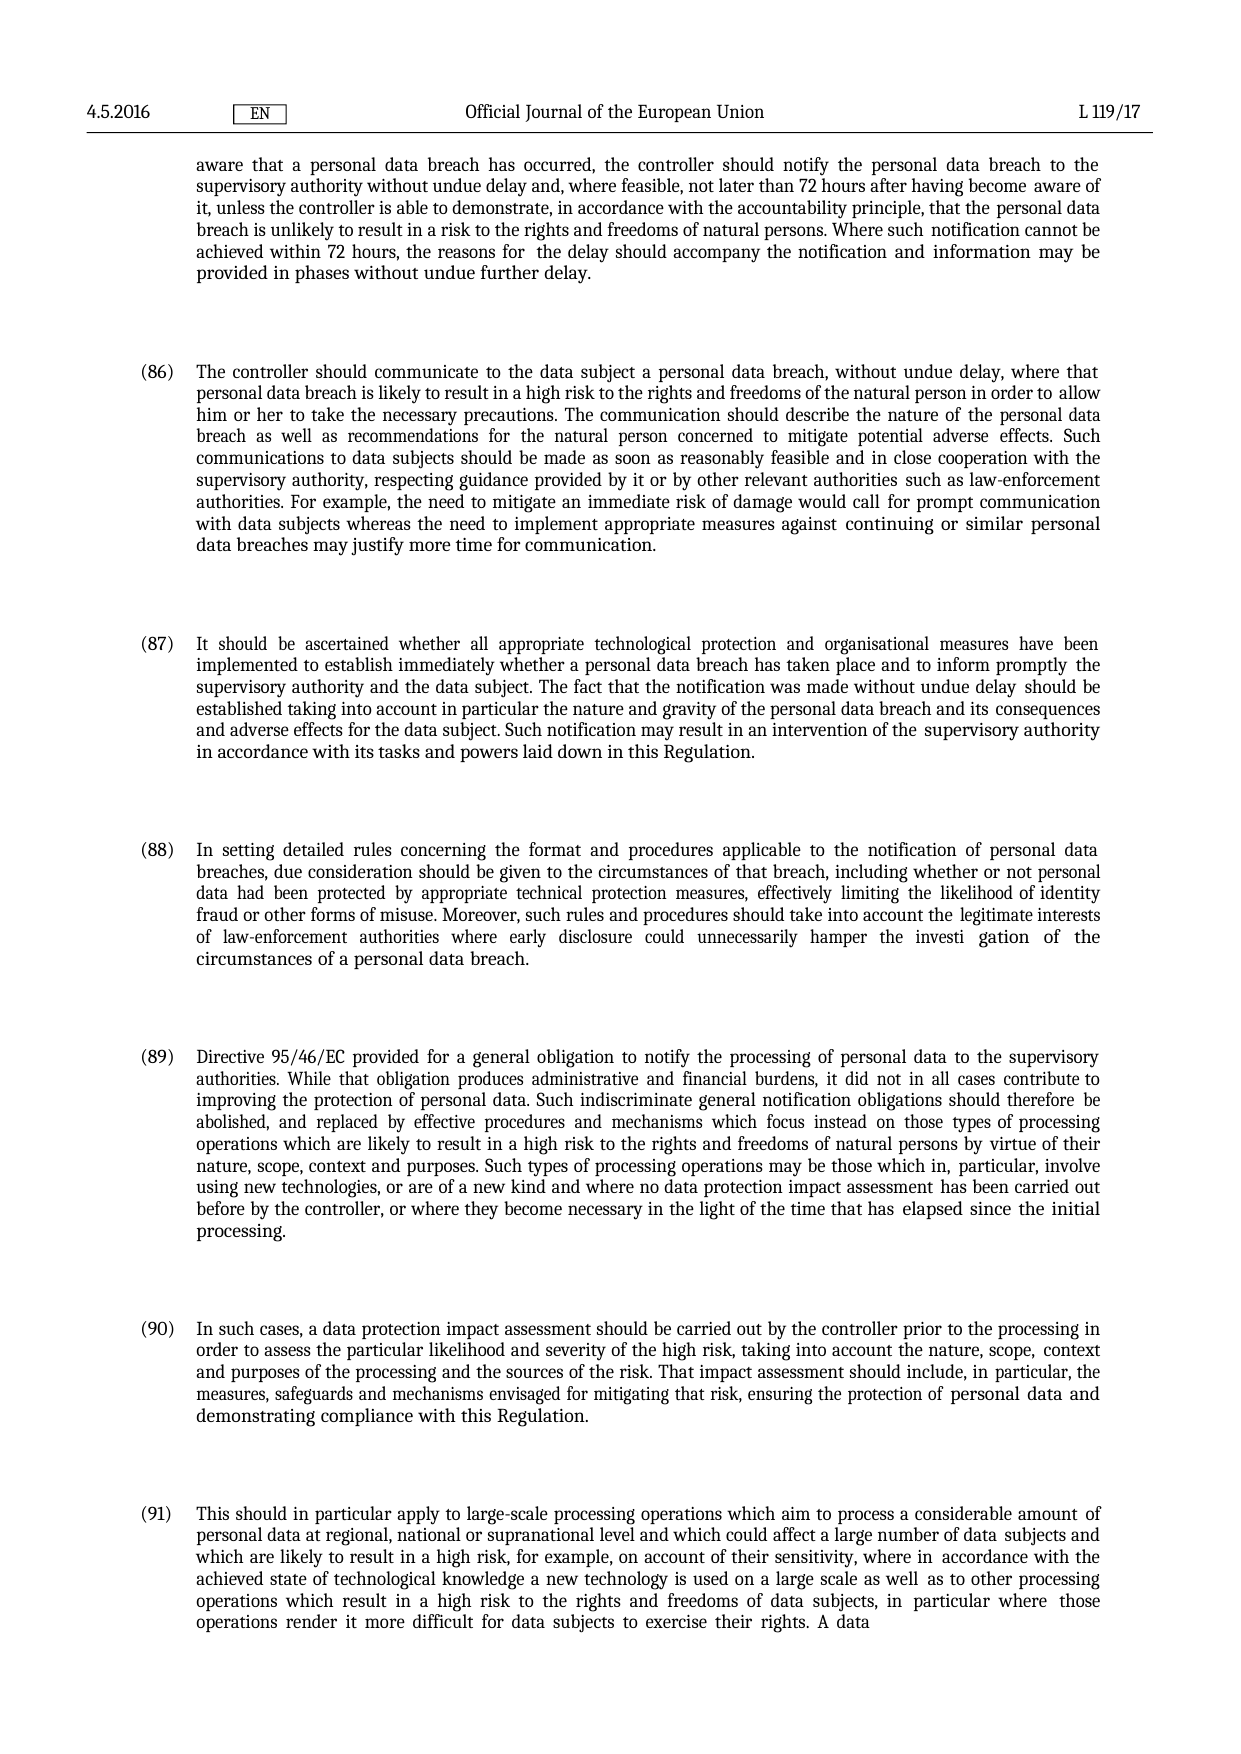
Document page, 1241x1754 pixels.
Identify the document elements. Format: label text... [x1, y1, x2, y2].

text aware that a personal data breach has occurred, the controller should notify the personal data breach to the supervisory authority without undue delay and, where feasible, not later than 72 hours after having become aware of it, unless the controller is able to demonstrate, in accordance with the accountability principle, that the personal data breach is unlikely to result in a risk to the rights and freedoms of natural persons. Where such notification cannot be achieved within 72 hours, the reasons for the delay should accompany the notification and information may be provided in phases without undue further delay. [196, 154, 1100, 285]
list In setting detailed rules concerning the format and procedures applicable to the notification of personal data breaches, due consideration should be given to the circumstances of that breach, including whether or not personal data had been protected by appropriate technical protection measures, effectively limiting the likelihood of identity fraud or other forms of misuse. Moreover, such rules and procedures should take into account the legitimate interests of law-enforcement authorities where early disclosure could unnecessarily hamper the investi­ gation of the circumstances of a personal data breach. [140, 839, 1100, 970]
list In such cases, a data protection impact assessment should be carried out by the controller prior to the processing in order to assess the particular likelihood and severity of the high risk, taking into account the nature, scope, context and purposes of the processing and the sources of the risk. That impact assessment should include, in particular, the measures, safeguards and mechanisms envisaged for mitigating that risk, ensuring the protection of personal data and demonstrating compliance with this Regulation. [140, 1318, 1100, 1427]
list It should be ascertained whether all appropriate technological protection and organisational measures have been implemented to establish immediately whether a personal data breach has taken place and to inform promptly the supervisory authority and the data subject. The fact that the notification was made without undue delay should be established taking into account in particular the nature and gravity of the personal data breach and its consequences and adverse effects for the data subject. Such notification may result in an intervention of the supervisory authority in accordance with its tasks and powers laid down in this Regulation. [140, 633, 1100, 763]
list This should in particular apply to large-scale processing operations which aim to process a considerable amount of personal data at regional, national or supranational level and which could affect a large number of data subjects and which are likely to result in a high risk, for example, on account of their sensitivity, where in accordance with the achieved state of technological knowledge a new technology is used on a large scale as well as to other processing operations which result in a high risk to the rights and freedoms of data subjects, in particular where those operations render it more difficult for data subjects to exercise their rights. A data [140, 1503, 1100, 1634]
list Directive 95/46/EC provided for a general obligation to notify the processing of personal data to the supervisory authorities. While that obligation produces administrative and financial burdens, it did not in all cases contribute to improving the protection of personal data. Such indiscriminate general notification obligations should therefore be abolished, and replaced by effective procedures and mechanisms which focus instead on those types of processing operations which are likely to result in a high risk to the rights and freedoms of natural persons by virtue of their nature, scope, context and purposes. Such types of processing operations may be those which in, particular, involve using new technologies, or are of a new kind and where no data protection impact assessment has been carried out before by the controller, or where they become necessary in the light of the time that has elapsed since the initial processing. [140, 1046, 1100, 1242]
list The controller should communicate to the data subject a personal data breach, without undue delay, where that personal data breach is likely to result in a high risk to the rights and freedoms of the natural person in order to allow him or her to take the necessary precautions. The communication should describe the nature of the personal data breach as well as recommendations for the natural person concerned to mitigate potential adverse effects. Such communications to data subjects should be made as soon as reasonably feasible and in close cooperation with the supervisory authority, respecting guidance provided by it or by other relevant authorities such as law-enforcement authorities. For example, the need to mitigate an immediate risk of damage would call for prompt communication with data subjects whereas the need to implement appropriate measures against continuing or similar personal data breaches may justify more time for communication. [140, 361, 1100, 557]
